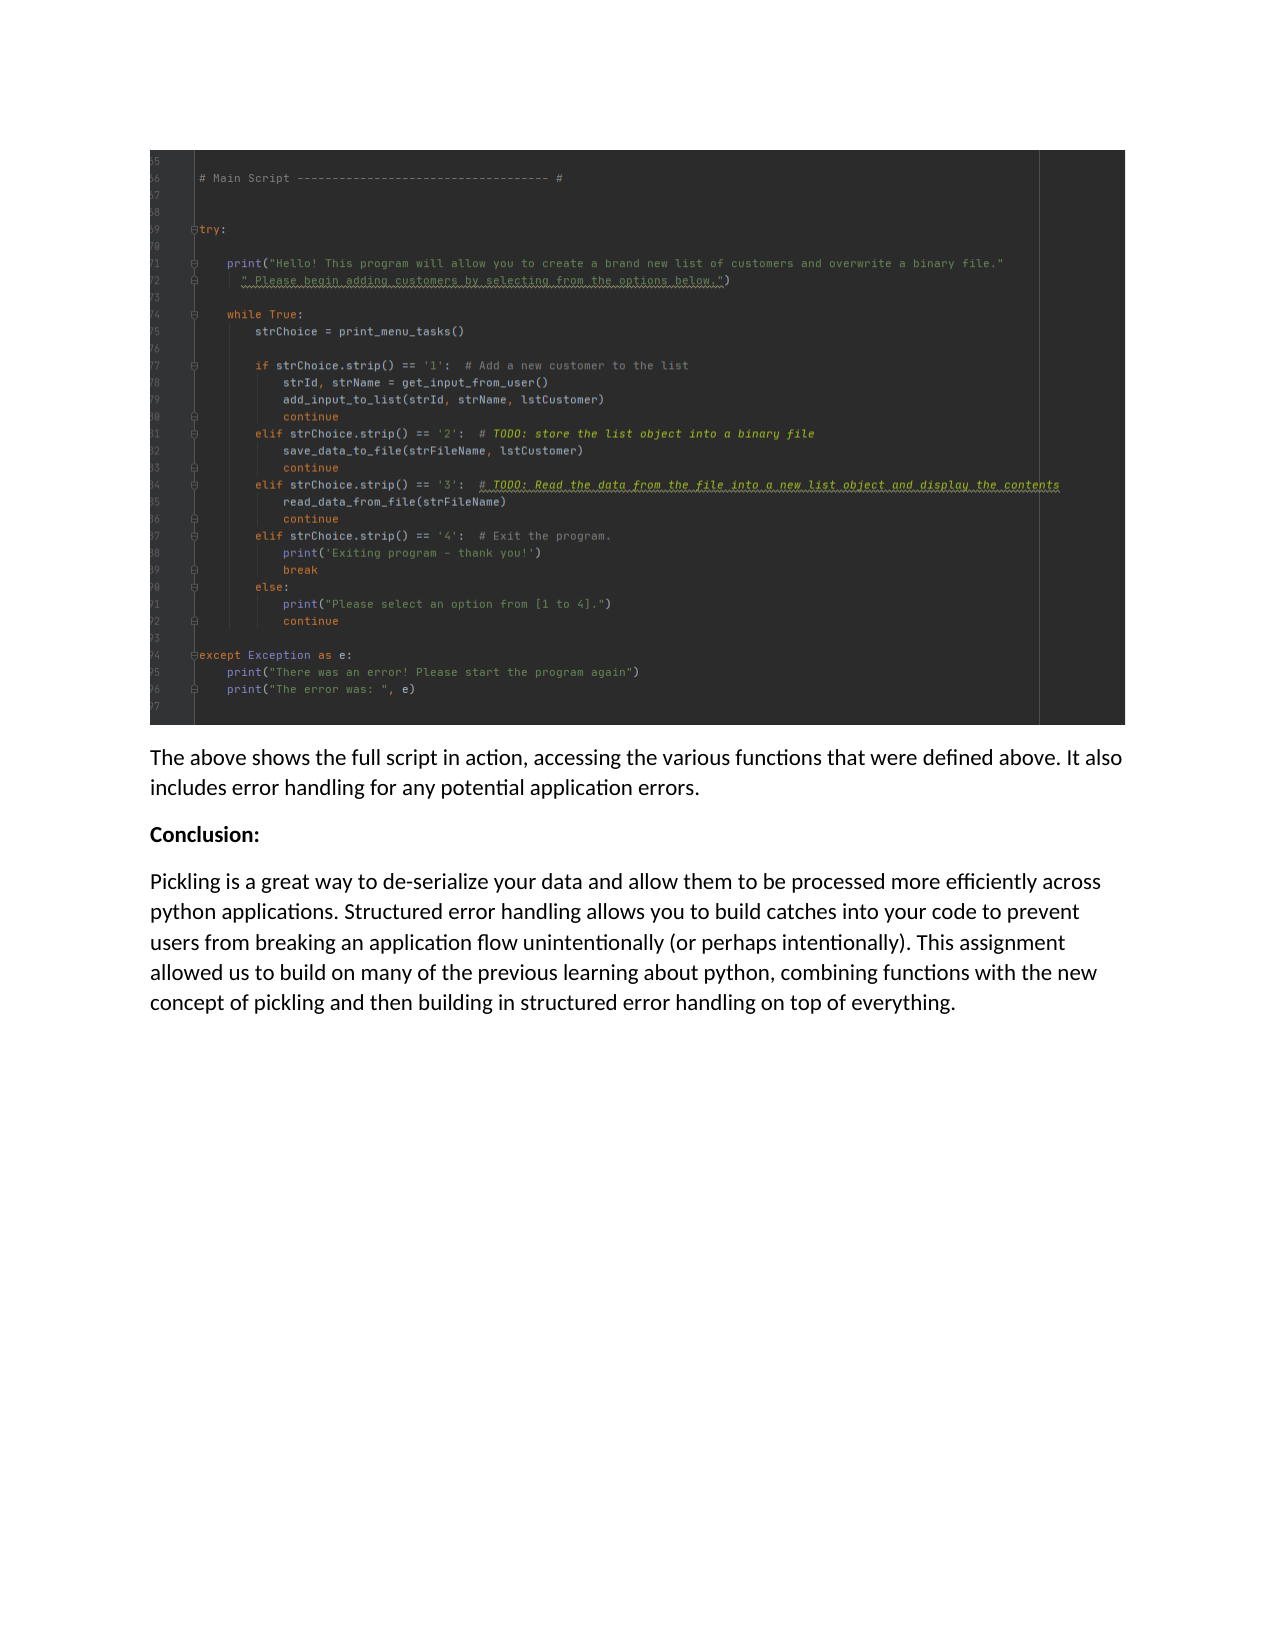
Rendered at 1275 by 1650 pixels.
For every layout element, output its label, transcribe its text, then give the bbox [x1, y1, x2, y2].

text The above shows the full script in action, accessing the various functions that were defined above. It also includes error handling for any potential application errors. [150, 743, 1125, 801]
text Conclusion: [150, 820, 1125, 848]
text Pickling is a great way to de-serialize your data and allow them to be processed more efficiently across python applications. Structured error handling allows you to build catches into your code to prevent users from breaking an application flow unintentionally (or perhaps intentionally). This assignment allowed us to build on many of the previous learning about python, combining functions with the new concept of pickling and then building in structured error handling on top of everything. [150, 867, 1125, 1016]
picture [150, 150, 1125, 725]
